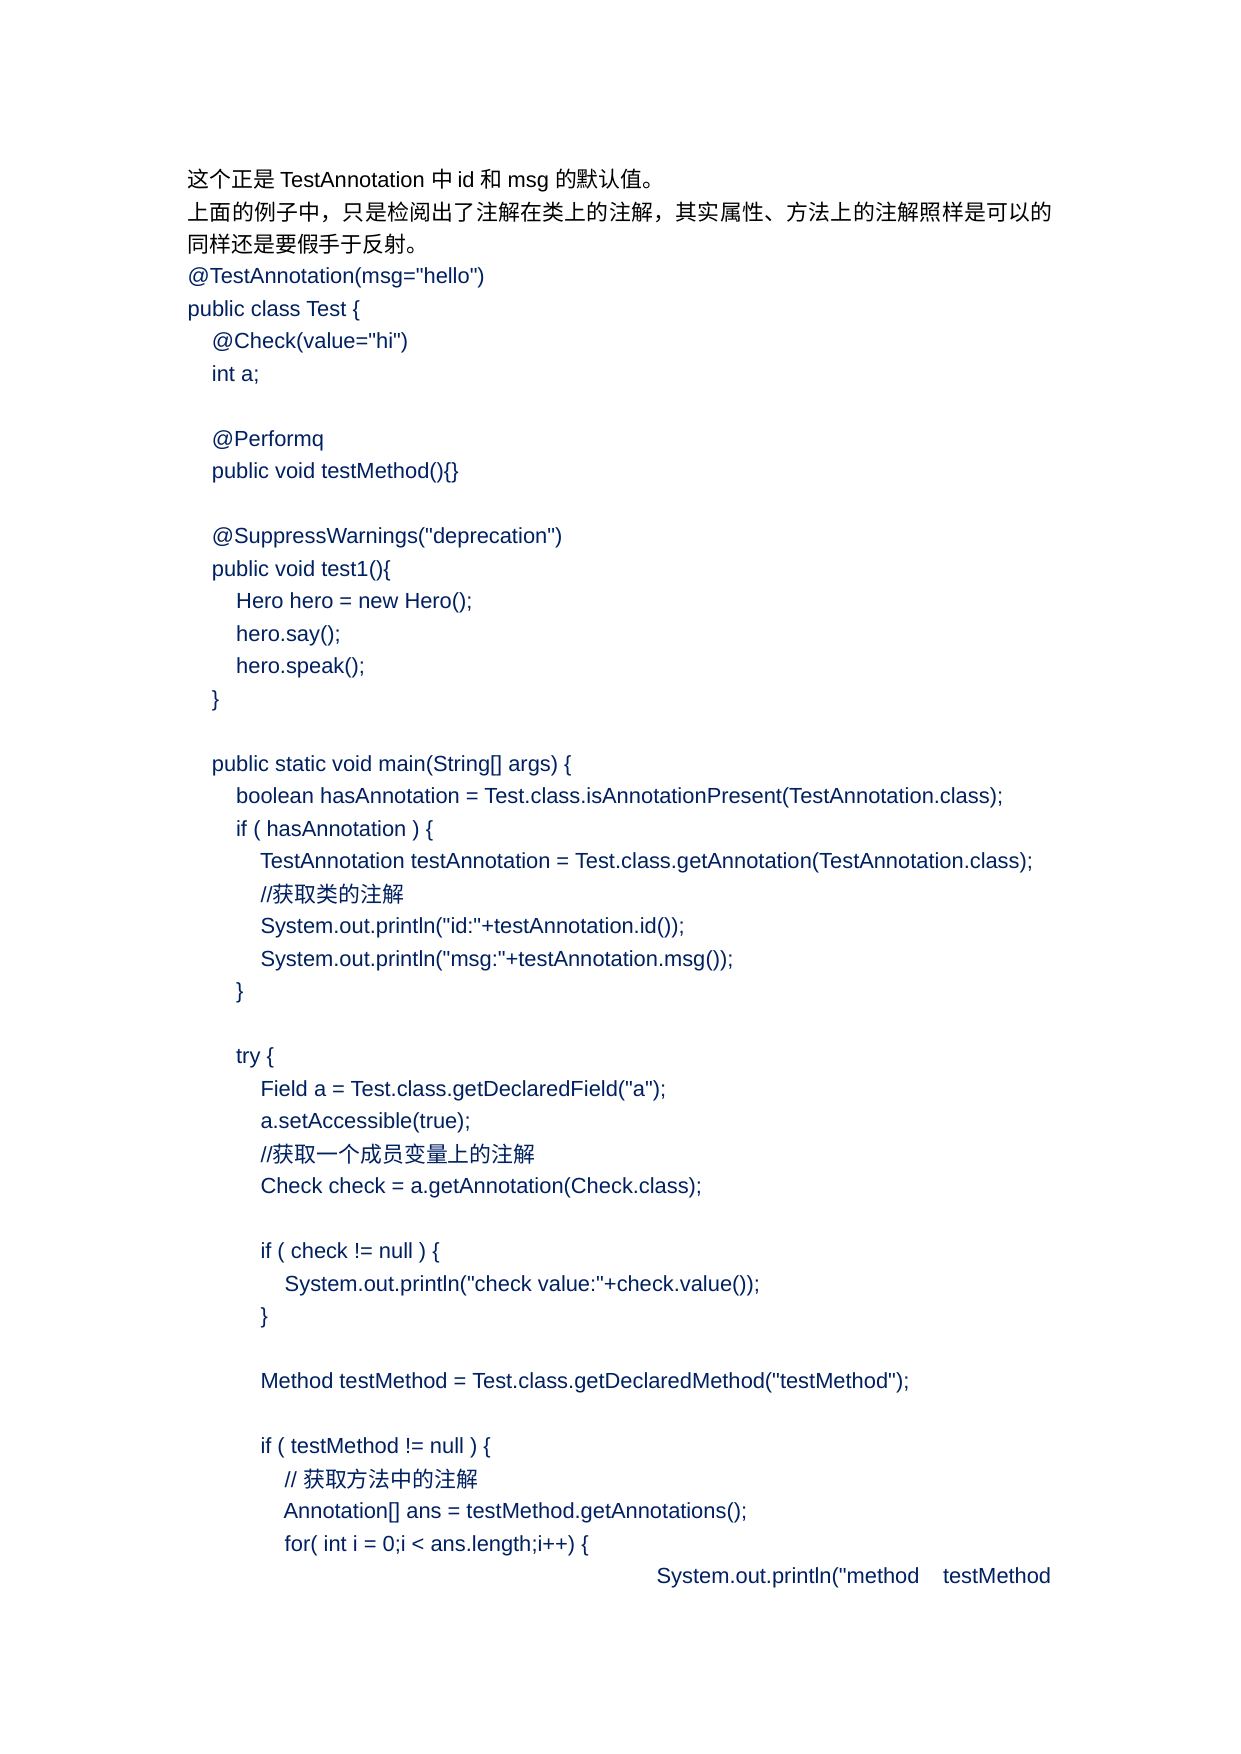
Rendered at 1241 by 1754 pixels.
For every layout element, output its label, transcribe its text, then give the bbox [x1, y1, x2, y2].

text TestAnnotation testAnnotation = Test.class.getAnnotation(TestAnnotation.class); [187, 844, 1053, 877]
text } [187, 1299, 1053, 1332]
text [187, 1559, 1053, 1592]
text public void testMethod(){} [187, 454, 1053, 487]
text public static void main(String[] args) { [187, 747, 1053, 779]
text //获取类的注解 [187, 877, 1053, 909]
text hero.speak(); [187, 649, 1053, 682]
text // 获取方法中的注解 [187, 1462, 1053, 1494]
text if ( testMethod != null ) { [187, 1429, 1053, 1462]
text @TestAnnotation(msg="hello") [187, 259, 1053, 292]
text System.out.println("id:"+testAnnotation.id()); [187, 909, 1053, 942]
text Annotation[] ans = testMethod.getAnnotations(); [187, 1494, 1053, 1527]
text 这个正是 TestAnnotation 中 id 和 msg 的默认值。 [187, 162, 1053, 194]
text System.out.println("msg:"+testAnnotation.msg()); [187, 942, 1053, 974]
text @Performq [187, 422, 1053, 454]
text int a; [187, 357, 1053, 389]
text public class Test { [187, 292, 1053, 324]
text System.out.println("check value:"+check.value()); [187, 1267, 1053, 1299]
text a.setAccessible(true); [187, 1104, 1053, 1137]
text Method testMethod = Test.class.getDeclaredMethod("testMethod"); [187, 1364, 1053, 1397]
text public void test1(){ [187, 552, 1053, 584]
text @SuppressWarnings("deprecation") [187, 519, 1053, 552]
text } [187, 974, 1053, 1007]
text Hero hero = new Hero(); [187, 584, 1053, 617]
text //获取一个成员变量上的注解 [187, 1137, 1053, 1169]
text } [187, 682, 1053, 714]
text @Check(value="hi") [187, 324, 1053, 357]
text for( int i = 0;i < ans.length;i++) { [187, 1527, 1053, 1559]
text boolean hasAnnotation = Test.class.isAnnotationPresent(TestAnnotation.class); [187, 779, 1053, 812]
text if ( check != null ) { [187, 1234, 1053, 1267]
text 上面的例子中，只是检阅出了注解在类上的注解，其实属性、方法上的注解照样是可以的。同样还是要假手于反射。 [187, 194, 1053, 259]
text Field a = Test.class.getDeclaredField("a"); [187, 1072, 1053, 1104]
text try { [187, 1039, 1053, 1072]
text Check check = a.getAnnotation(Check.class); [187, 1169, 1053, 1202]
text hero.say(); [187, 617, 1053, 649]
text if ( hasAnnotation ) { [187, 812, 1053, 844]
